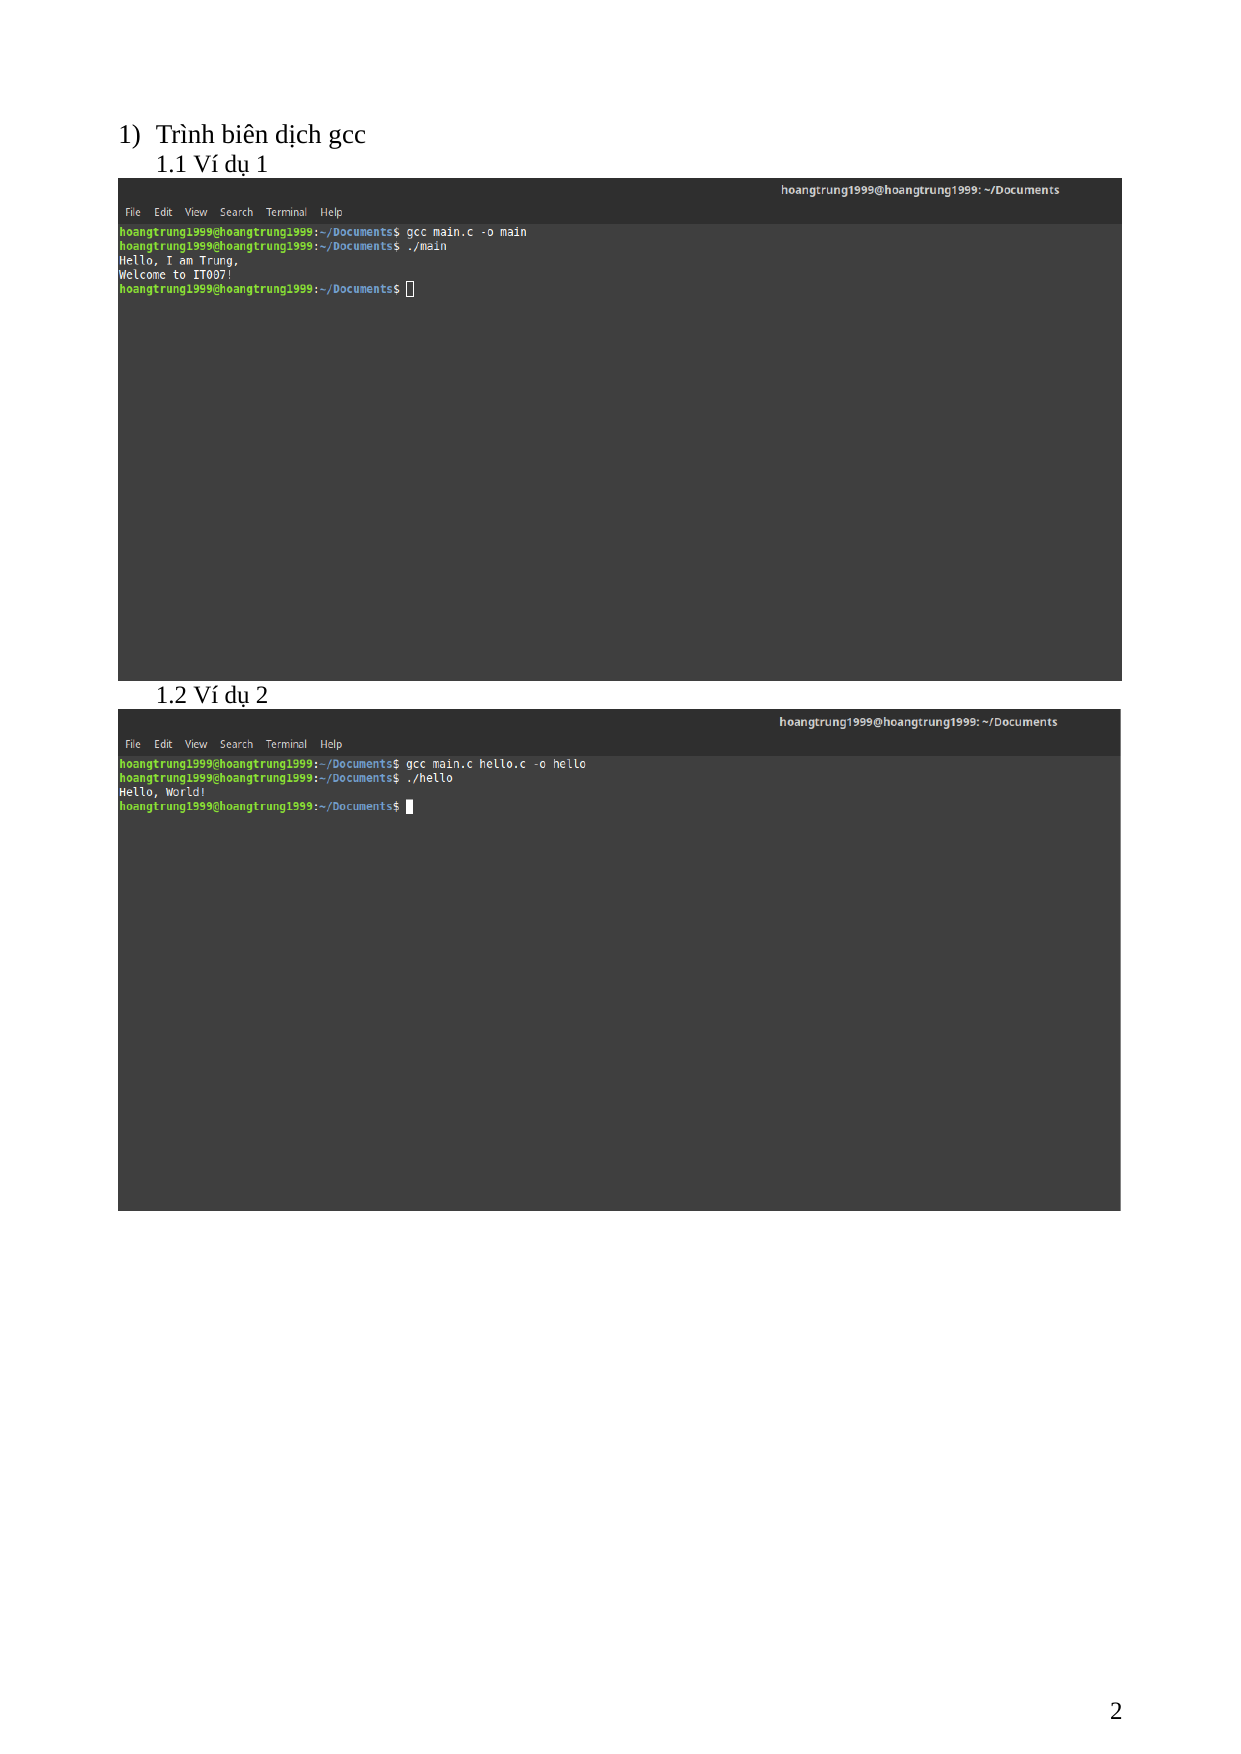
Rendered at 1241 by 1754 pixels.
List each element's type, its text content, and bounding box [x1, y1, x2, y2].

text Ví dụ 2 [156, 681, 1122, 709]
text Ví dụ 1 [156, 149, 1122, 178]
picture [118, 178, 1122, 681]
picture [118, 709, 1121, 1211]
text Trình biên dịch gcc [118, 118, 1122, 149]
